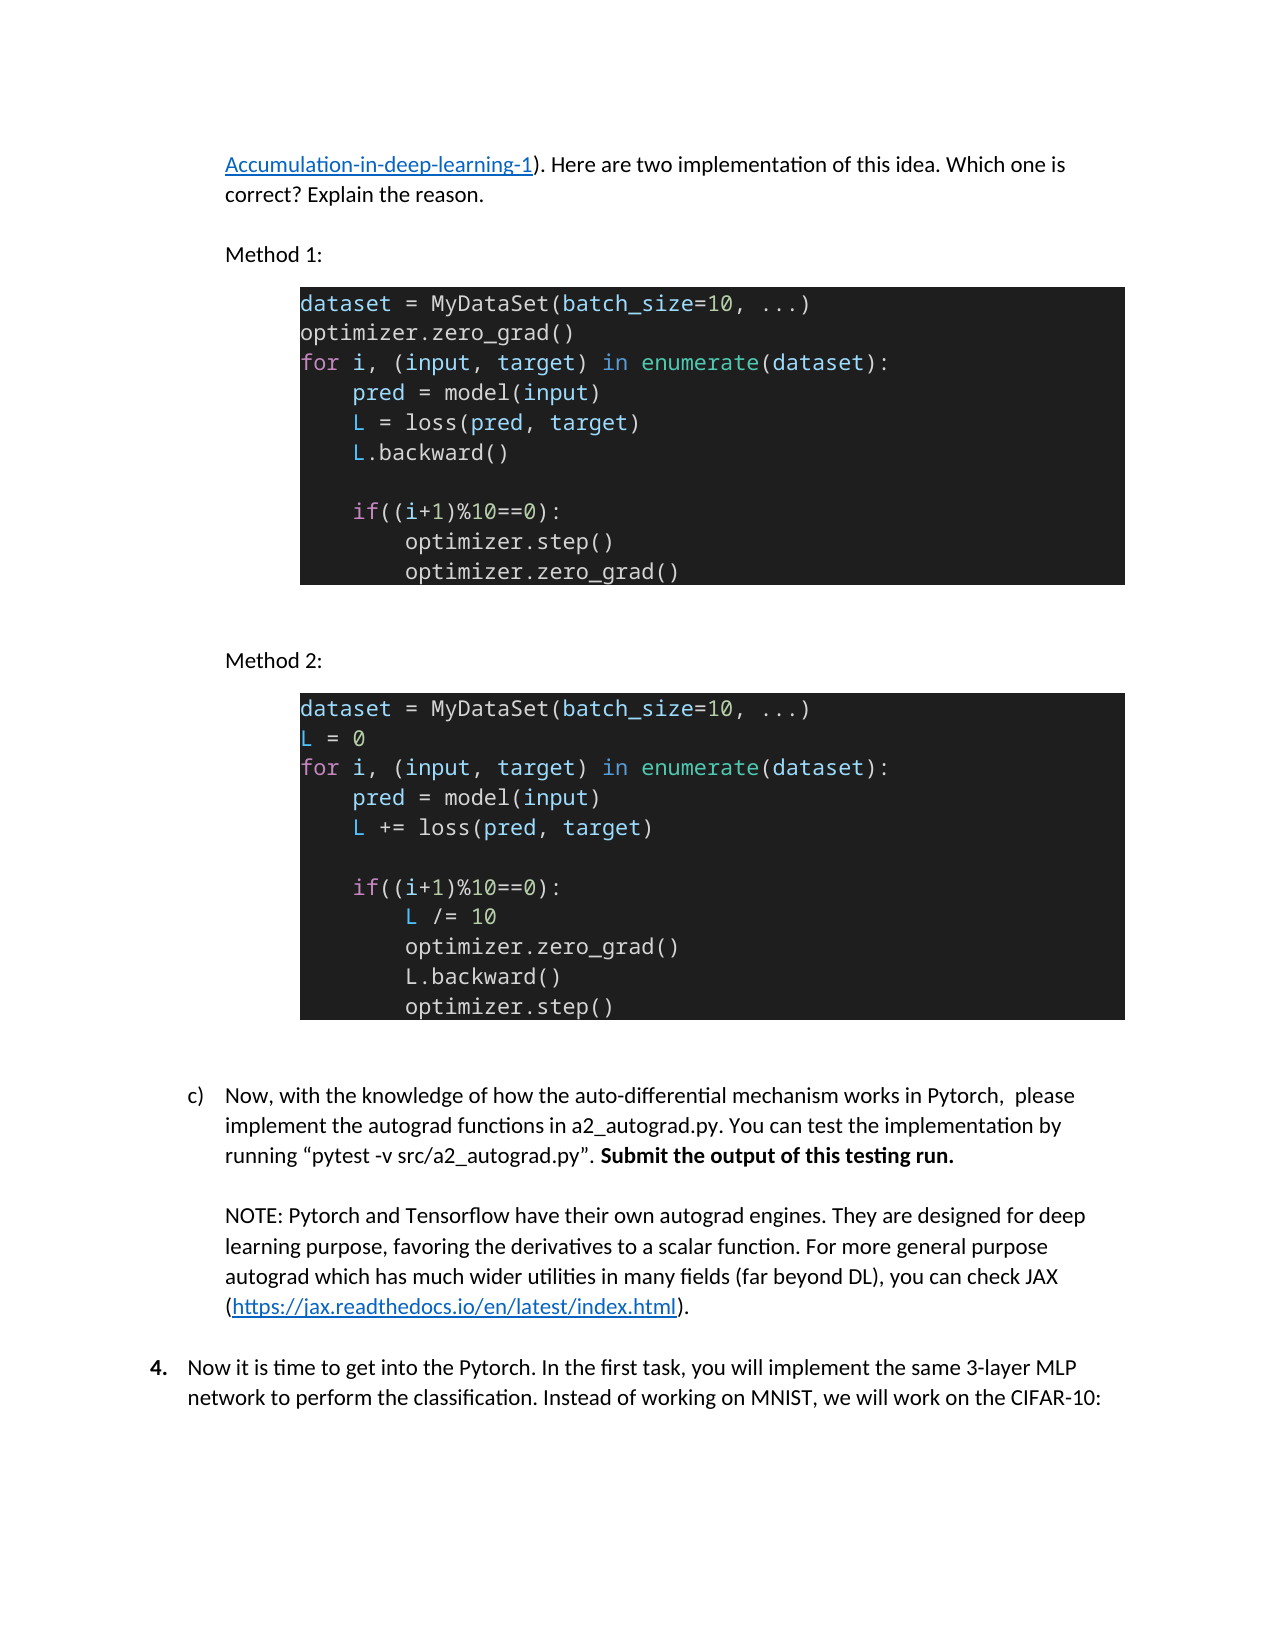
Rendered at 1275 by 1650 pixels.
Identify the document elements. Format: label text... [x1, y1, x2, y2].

text L += loss(pred, target) [300, 812, 1125, 842]
list Now, with the knowledge of how the auto-differential mechanism works in Pytorch, please implement the autograd functions in a2_autograd.py. You can test the implementation by running “pytest -v src/a2_autograd.py”. Submit the output of this testing run. [187, 1081, 1125, 1169]
text optimizer.zero_grad() [300, 931, 1125, 961]
list Method 2: [225, 646, 1125, 674]
list Now it is time to get into the Pytorch. In the first task, you will implement the same 3-layer MLP network to perform the classification. Instead of working on MNIST, we will work on the CIFAR-10: [150, 1353, 1125, 1411]
list NOTE: Pytorch and Tensorflow have their own autograd engines. They are designed for deep learning purpose, favoring the derivatives to a scalar function. For more general purpose autograd which has much wider utilities in many fields (far beyond DL), you can check JAX (https://jax.readthedocs.io/en/latest/index.html). [225, 1202, 1125, 1320]
list Method 1: [225, 241, 1125, 269]
text optimizer.zero_grad() [300, 317, 1125, 347]
text if((i+1)%10==0): [300, 871, 1125, 901]
text for i, (input, target) in enumerate(dataset): [300, 347, 1125, 377]
text pred = model(input) [300, 782, 1125, 812]
text L /= 10 [300, 901, 1125, 931]
text optimizer.step() [300, 526, 1125, 556]
text dataset = MyDataSet(batch_size=10, ...) [300, 693, 1125, 722]
text L = loss(pred, target) [300, 407, 1125, 436]
text dataset = MyDataSet(batch_size=10, ...) [300, 287, 1125, 317]
text if((i+1)%10==0): [300, 496, 1125, 526]
text L.backward() [300, 436, 1125, 466]
text L = 0 [300, 722, 1125, 752]
text optimizer.zero_grad() [300, 556, 1125, 585]
text for i, (input, target) in enumerate(dataset): [300, 752, 1125, 782]
text pred = model(input) [300, 377, 1125, 407]
text L.backward() [300, 961, 1125, 991]
text optimizer.step() [300, 991, 1125, 1020]
